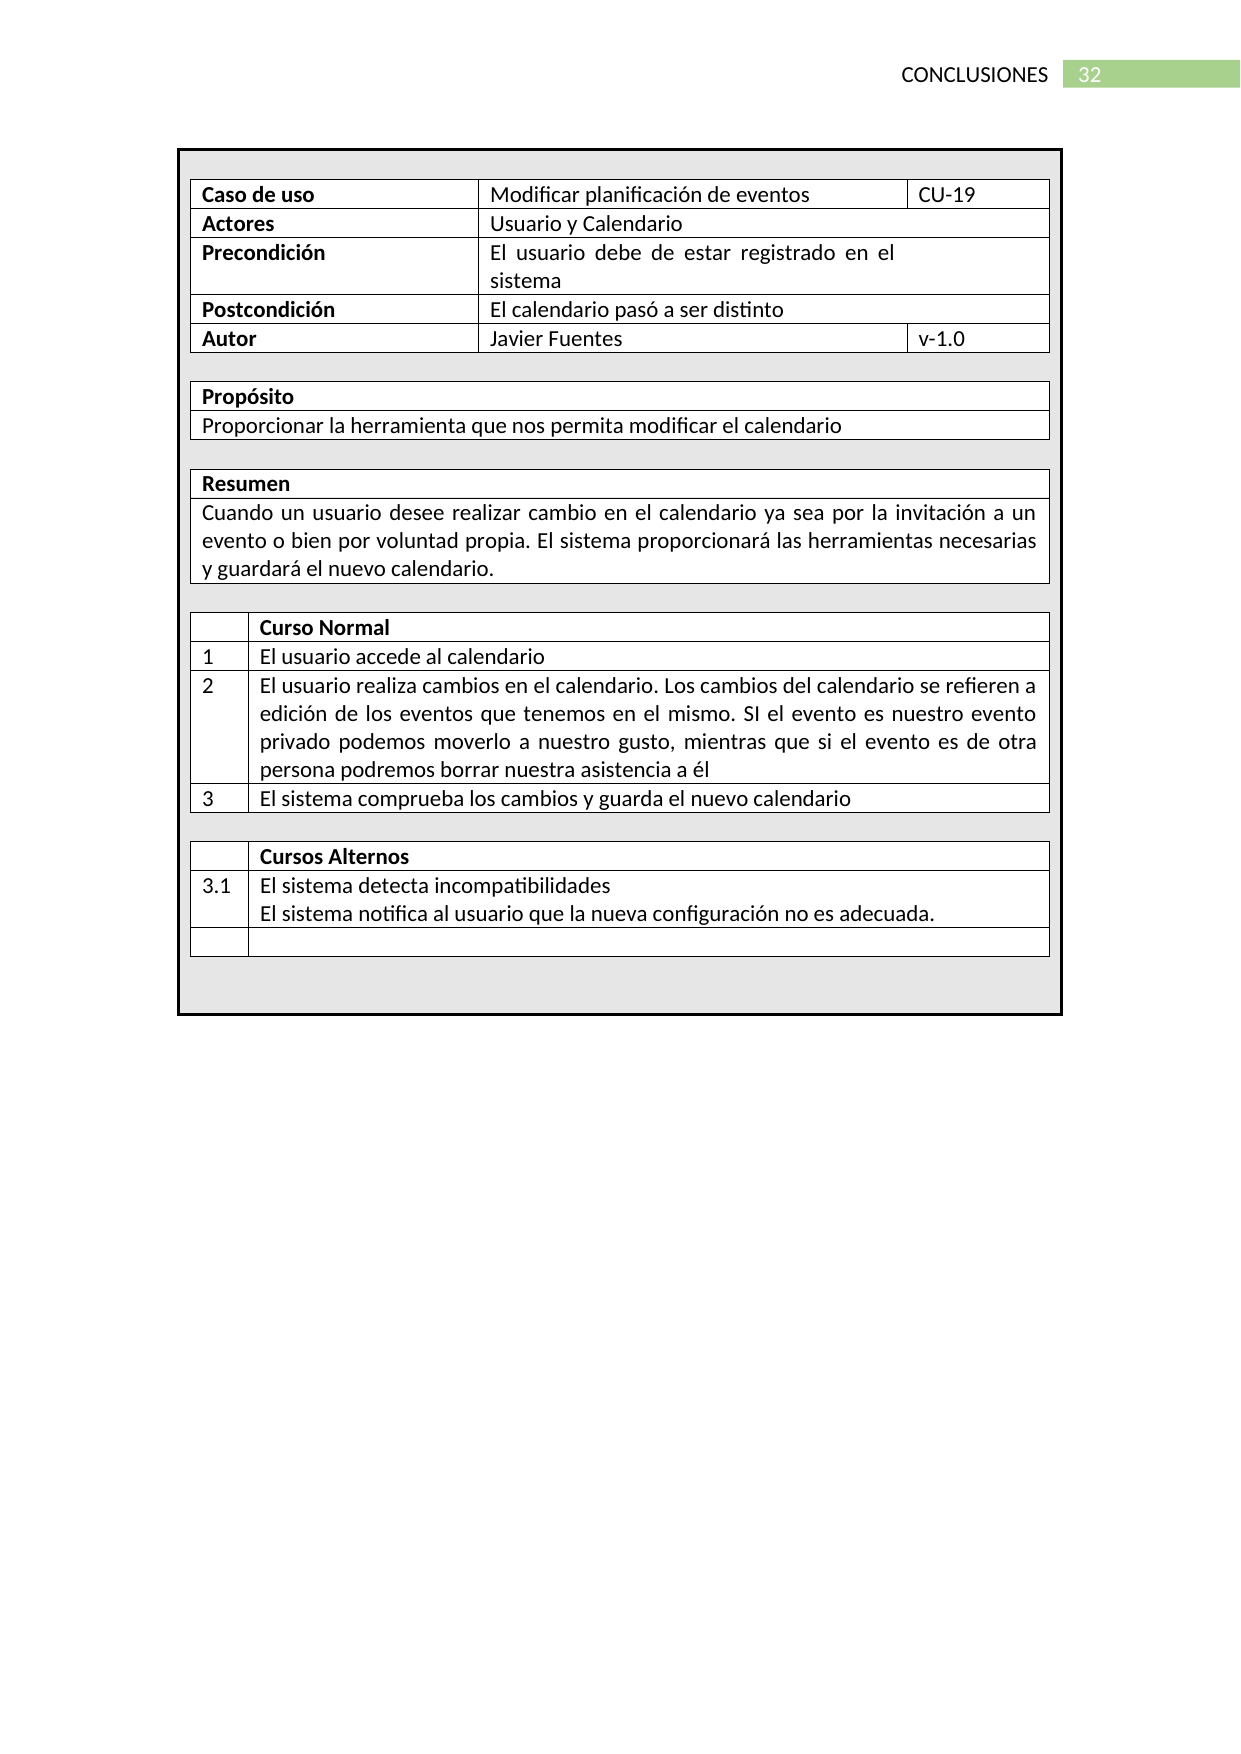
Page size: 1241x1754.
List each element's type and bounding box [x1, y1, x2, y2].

table_header [180, 151, 1060, 1013]
